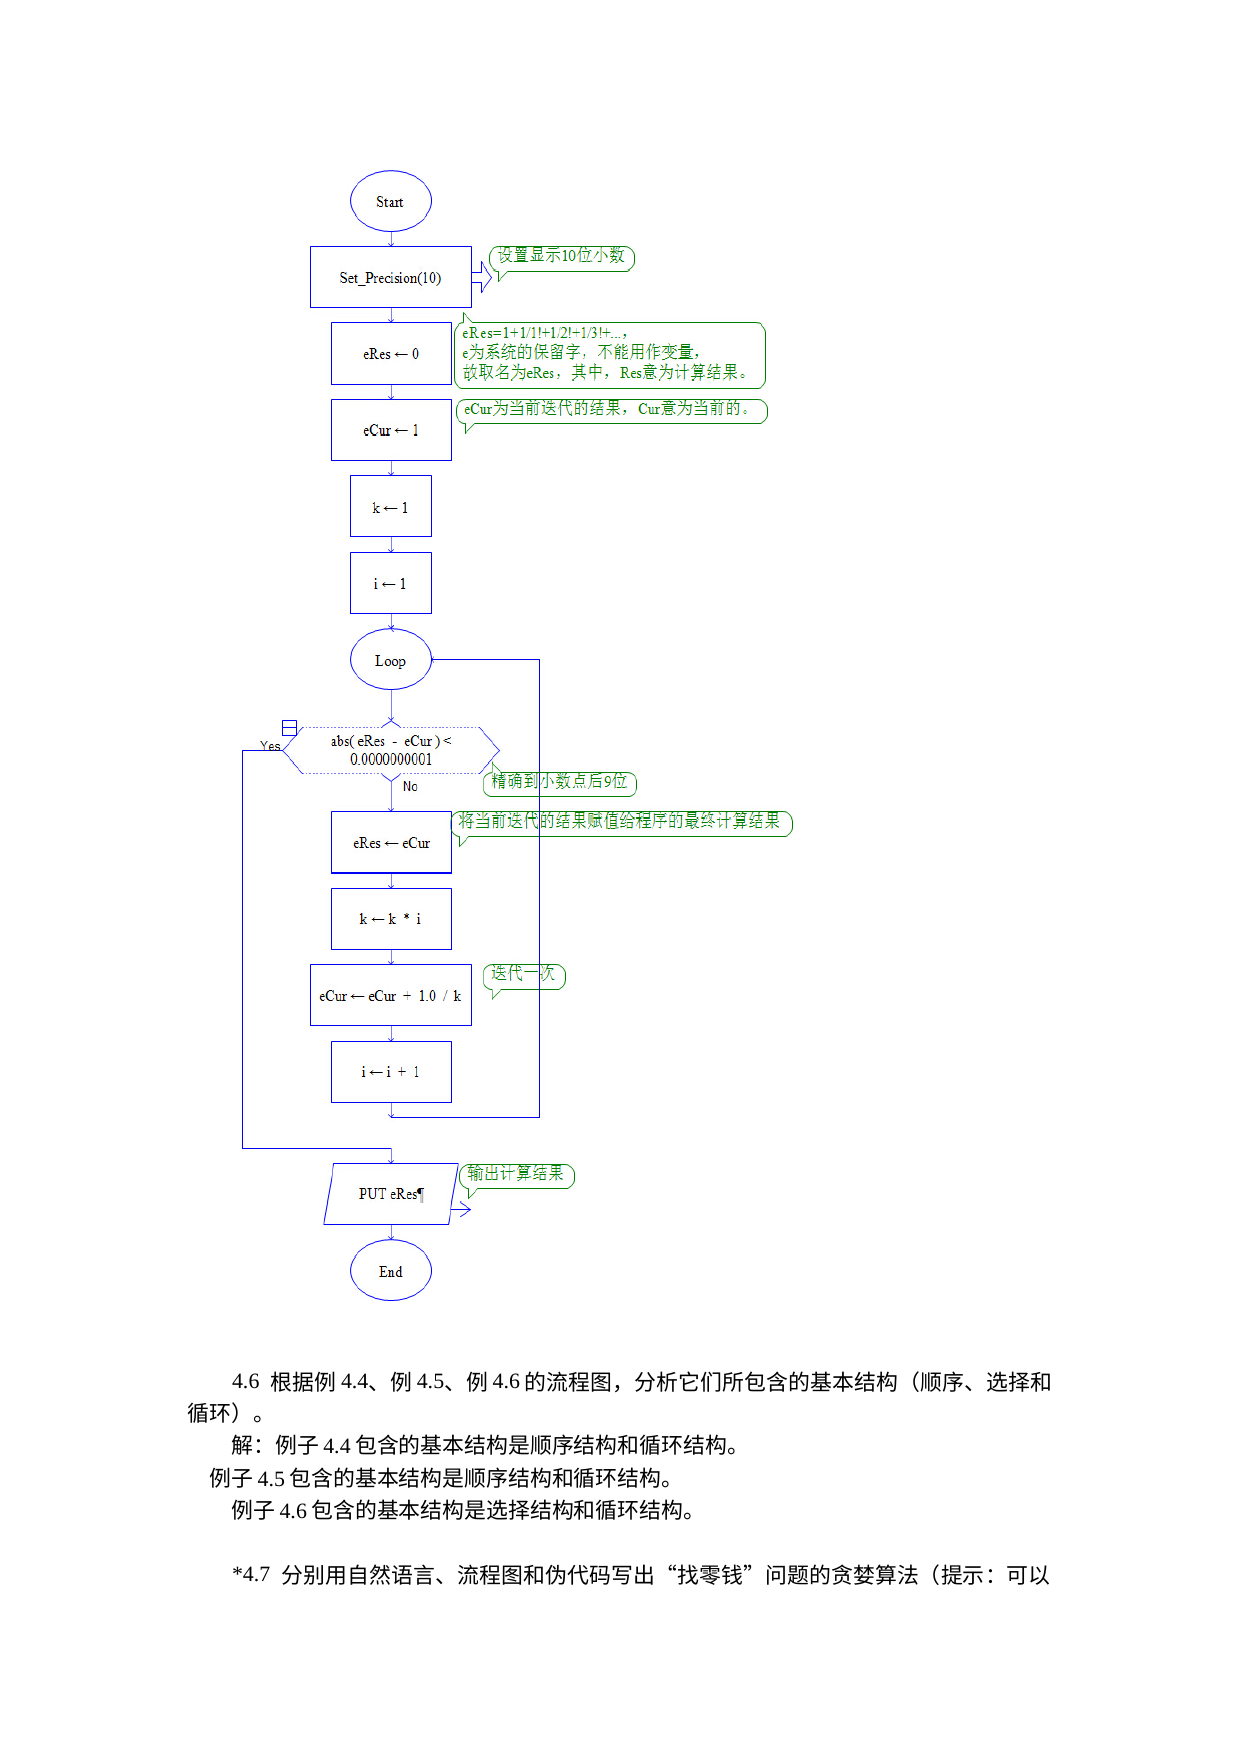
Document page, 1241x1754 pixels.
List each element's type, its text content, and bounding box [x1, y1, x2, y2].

text 4.6 根据例4.4、例4.5、例4.6的流程图，分析它们所包含的基本结构（顺序、选择和循环）。 [187, 1364, 1053, 1428]
picture [231, 162, 804, 1312]
text 例子4.6包含的基本结构是选择结构和循环结构。 [187, 1493, 1053, 1525]
text 例子4.5包含的基本结构是顺序结构和循环结构。 [187, 1460, 1053, 1493]
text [187, 1558, 1053, 1589]
text 解：例子4.4包含的基本结构是顺序结构和循环结构。 [187, 1428, 1053, 1460]
